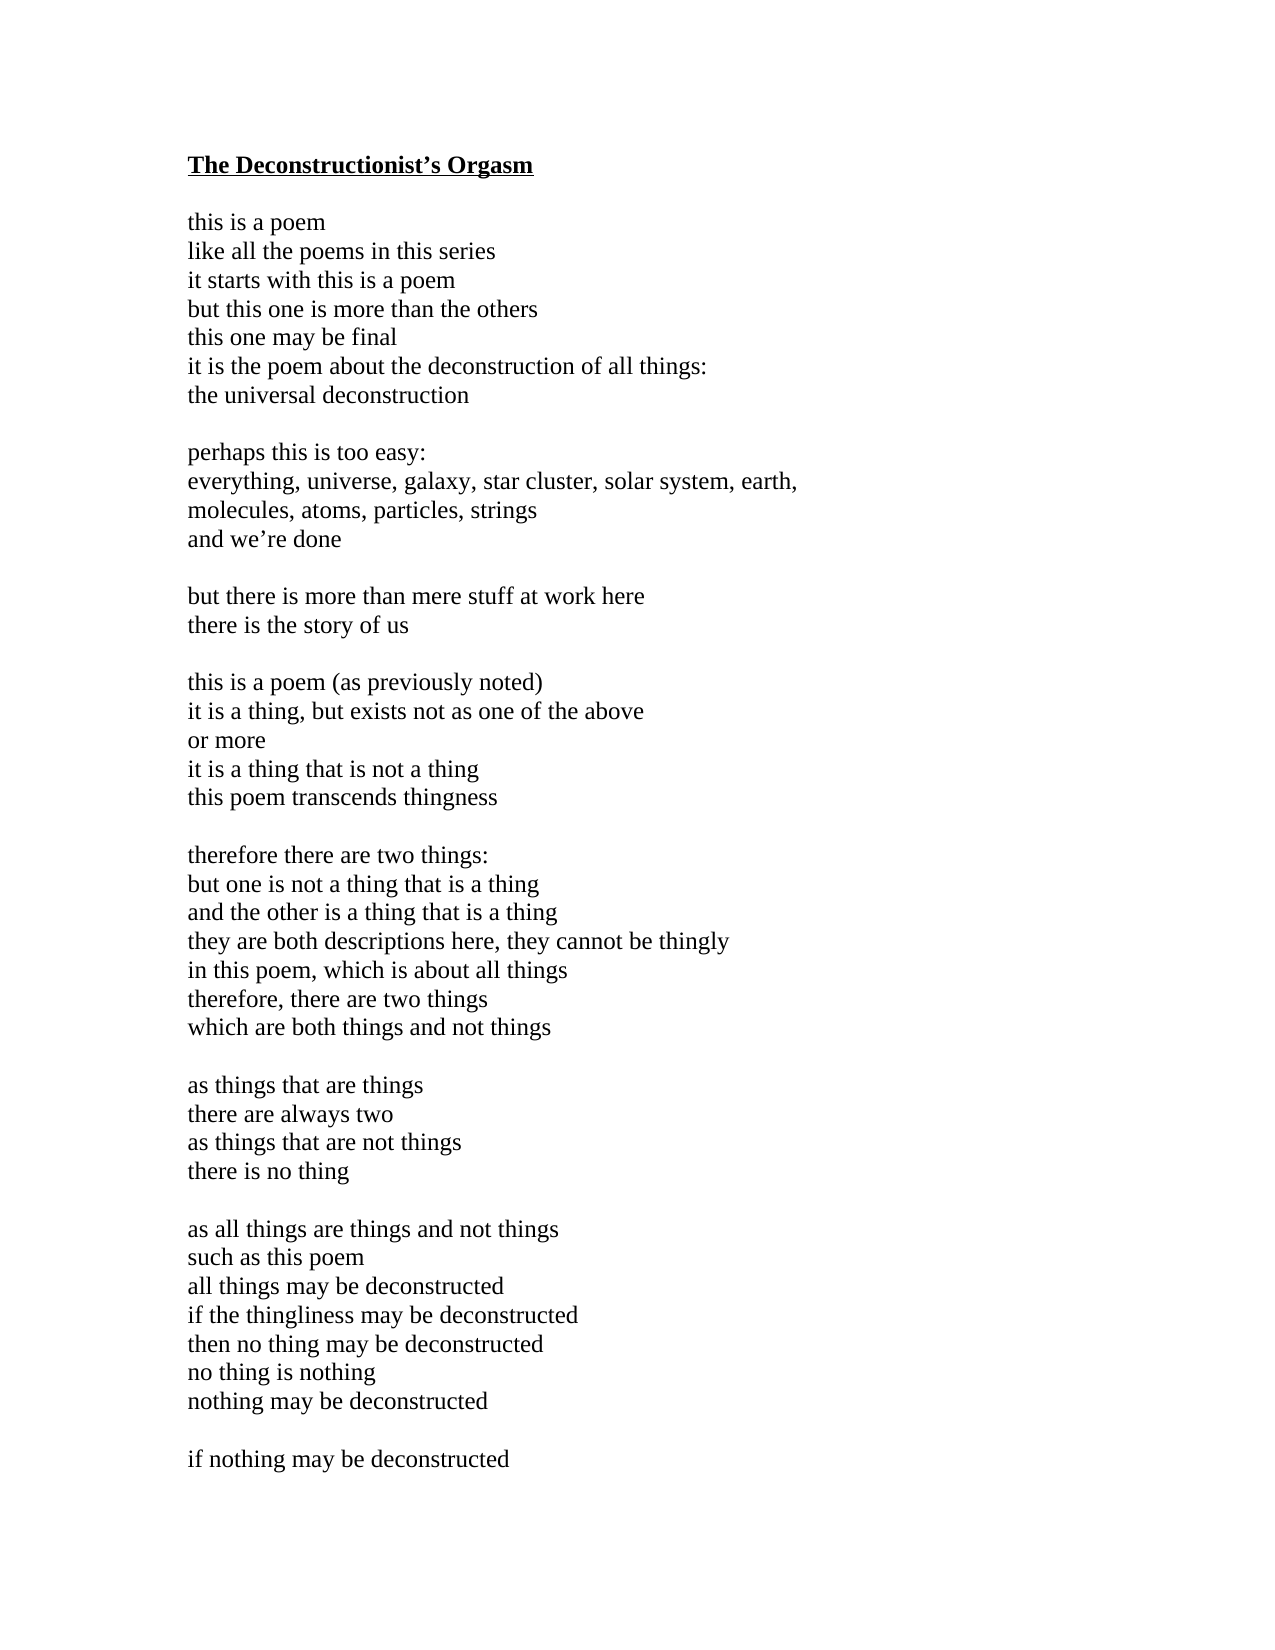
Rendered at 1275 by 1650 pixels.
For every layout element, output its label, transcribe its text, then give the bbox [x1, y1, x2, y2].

text molecules, atoms, particles, strings [187, 495, 1087, 524]
text it is a thing that is not a thing [187, 754, 1087, 782]
text as things that are not things [187, 1127, 1087, 1156]
text and the other is a thing that is a thing [187, 897, 1087, 926]
text such as this poem [187, 1242, 1087, 1271]
text it is the poem about the deconstruction of all things: [187, 351, 1087, 380]
text this one may be final [187, 322, 1087, 351]
text there is no thing [187, 1156, 1087, 1185]
text but one is not a thing that is a thing [187, 869, 1087, 897]
text therefore there are two things: [187, 840, 1087, 869]
text perhaps this is too easy: [187, 437, 1087, 466]
text but there is more than mere stuff at work here [187, 581, 1087, 610]
text then no thing may be deconstructed [187, 1329, 1087, 1357]
text it starts with this is a poem [187, 265, 1087, 294]
text The Deconstructionist’s Orgasm [187, 150, 1087, 179]
text there is the story of us [187, 610, 1087, 639]
text the universal deconstruction [187, 380, 1087, 409]
text and we’re done [187, 524, 1087, 552]
text no thing is nothing [187, 1357, 1087, 1386]
text this is a poem (as previously noted) [187, 667, 1087, 696]
text if nothing may be deconstructed [187, 1444, 1087, 1472]
text if the thingliness may be deconstructed [187, 1300, 1087, 1329]
text or more [187, 725, 1087, 754]
text this poem transcends thingness [187, 782, 1087, 811]
text nothing may be deconstructed [187, 1386, 1087, 1415]
text therefore, there are two things [187, 984, 1087, 1012]
text as things that are things [187, 1070, 1087, 1099]
text this is a poem [187, 207, 1087, 236]
text like all the poems in this series [187, 236, 1087, 265]
text there are always two [187, 1099, 1087, 1127]
text which are both things and not things [187, 1012, 1087, 1041]
text they are both descriptions here, they cannot be thingly [187, 926, 1087, 955]
text all things may be deconstructed [187, 1271, 1087, 1300]
text in this poem, which is about all things [187, 955, 1087, 984]
text everything, universe, galaxy, star cluster, solar system, earth, [187, 466, 1087, 495]
text it is a thing, but exists not as one of the above [187, 696, 1087, 725]
text as all things are things and not things [187, 1214, 1087, 1242]
text but this one is more than the others [187, 294, 1087, 322]
